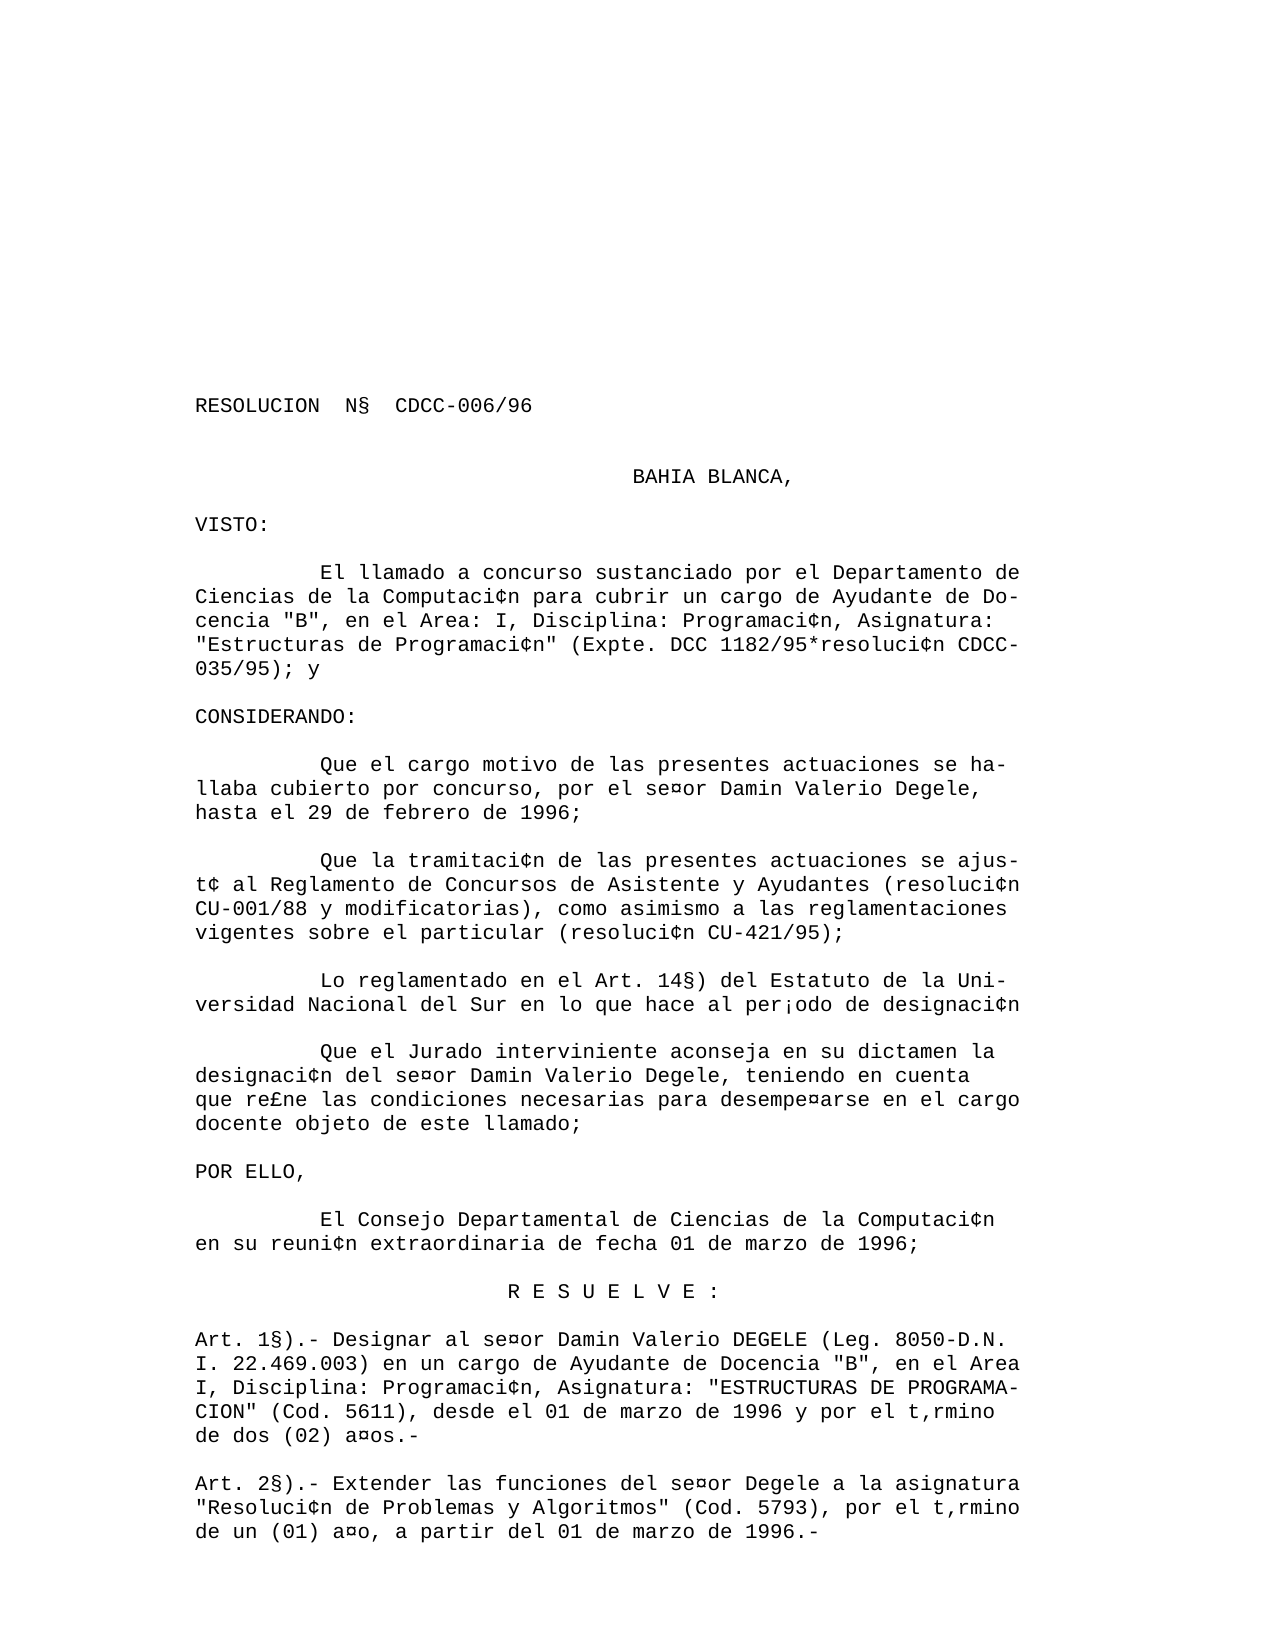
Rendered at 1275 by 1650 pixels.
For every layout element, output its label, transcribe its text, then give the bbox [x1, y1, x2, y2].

text I. 22.469.003) en un cargo de Ayudante de Docencia "B", en el Area [195, 1353, 1216, 1377]
text designaci¢n del se¤or Damin Valerio Degele, teniendo en cuenta [195, 1065, 1216, 1089]
text El llamado a concurso sustanciado por el Departamento de [195, 562, 1216, 586]
text Que el Jurado interviniente aconseja en su dictamen la [195, 1041, 1216, 1065]
text t¢ al Reglamento de Concursos de Asistente y Ayudantes (resoluci¢n [195, 874, 1216, 898]
text 035/95); y [195, 658, 1216, 682]
text El Consejo Departamental de Ciencias de la Computaci¢n [195, 1209, 1216, 1233]
text R E S U E L V E : [195, 1281, 1216, 1305]
text de dos (02) a¤os.- [195, 1425, 1216, 1449]
text CU-001/88 y modificatorias), como asimismo a las reglamentaciones [195, 898, 1216, 922]
text docente objeto de este llamado; [195, 1113, 1216, 1137]
text I, Disciplina: Programaci¢n, Asignatura: "ESTRUCTURAS DE PROGRAMA- [195, 1377, 1216, 1401]
text "Estructuras de Programaci¢n" (Expte. DCC 1182/95*resoluci¢n CDCC- [195, 634, 1216, 658]
text Que la tramitaci¢n de las presentes actuaciones se ajus- [195, 850, 1216, 874]
text hasta el 29 de febrero de 1996; [195, 802, 1216, 826]
text de un (01) a¤o, a partir del 01 de marzo de 1996.- [195, 1521, 1216, 1544]
text CONSIDERANDO: [195, 706, 1216, 730]
text que re£ne las condiciones necesarias para desempe¤arse en el cargo [195, 1089, 1216, 1113]
text BAHIA BLANCA, [195, 466, 1216, 490]
text cencia "B", en el Area: I, Disciplina: Programaci¢n, Asignatura: [195, 610, 1216, 634]
text VISTO: [195, 514, 1216, 538]
text Art. 2§).- Extender las funciones del se¤or Degele a la asignatura [195, 1473, 1216, 1497]
text RESOLUCION N§ CDCC-006/96 [195, 394, 1216, 418]
text Que el cargo motivo de las presentes actuaciones se ha- [195, 754, 1216, 778]
text versidad Nacional del Sur en lo que hace al per¡odo de designaci¢n [195, 993, 1216, 1017]
text en su reuni¢n extraordinaria de fecha 01 de marzo de 1996; [195, 1233, 1216, 1257]
text vigentes sobre el particular (resoluci¢n CU-421/95); [195, 922, 1216, 946]
text Lo reglamentado en el Art. 14§) del Estatuto de la Uni- [195, 969, 1216, 993]
text llaba cubierto por concurso, por el se¤or Damin Valerio Degele, [195, 778, 1216, 802]
text POR ELLO, [195, 1161, 1216, 1185]
text CION" (Cod. 5611), desde el 01 de marzo de 1996 y por el t‚rmino [195, 1401, 1216, 1425]
text Art. 1§).- Designar al se¤or Damin Valerio DEGELE (Leg. 8050-D.N. [195, 1329, 1216, 1353]
text "Resoluci¢n de Problemas y Algoritmos" (Cod. 5793), por el t‚rmino [195, 1497, 1216, 1521]
text Ciencias de la Computaci¢n para cubrir un cargo de Ayudante de Do- [195, 586, 1216, 610]
